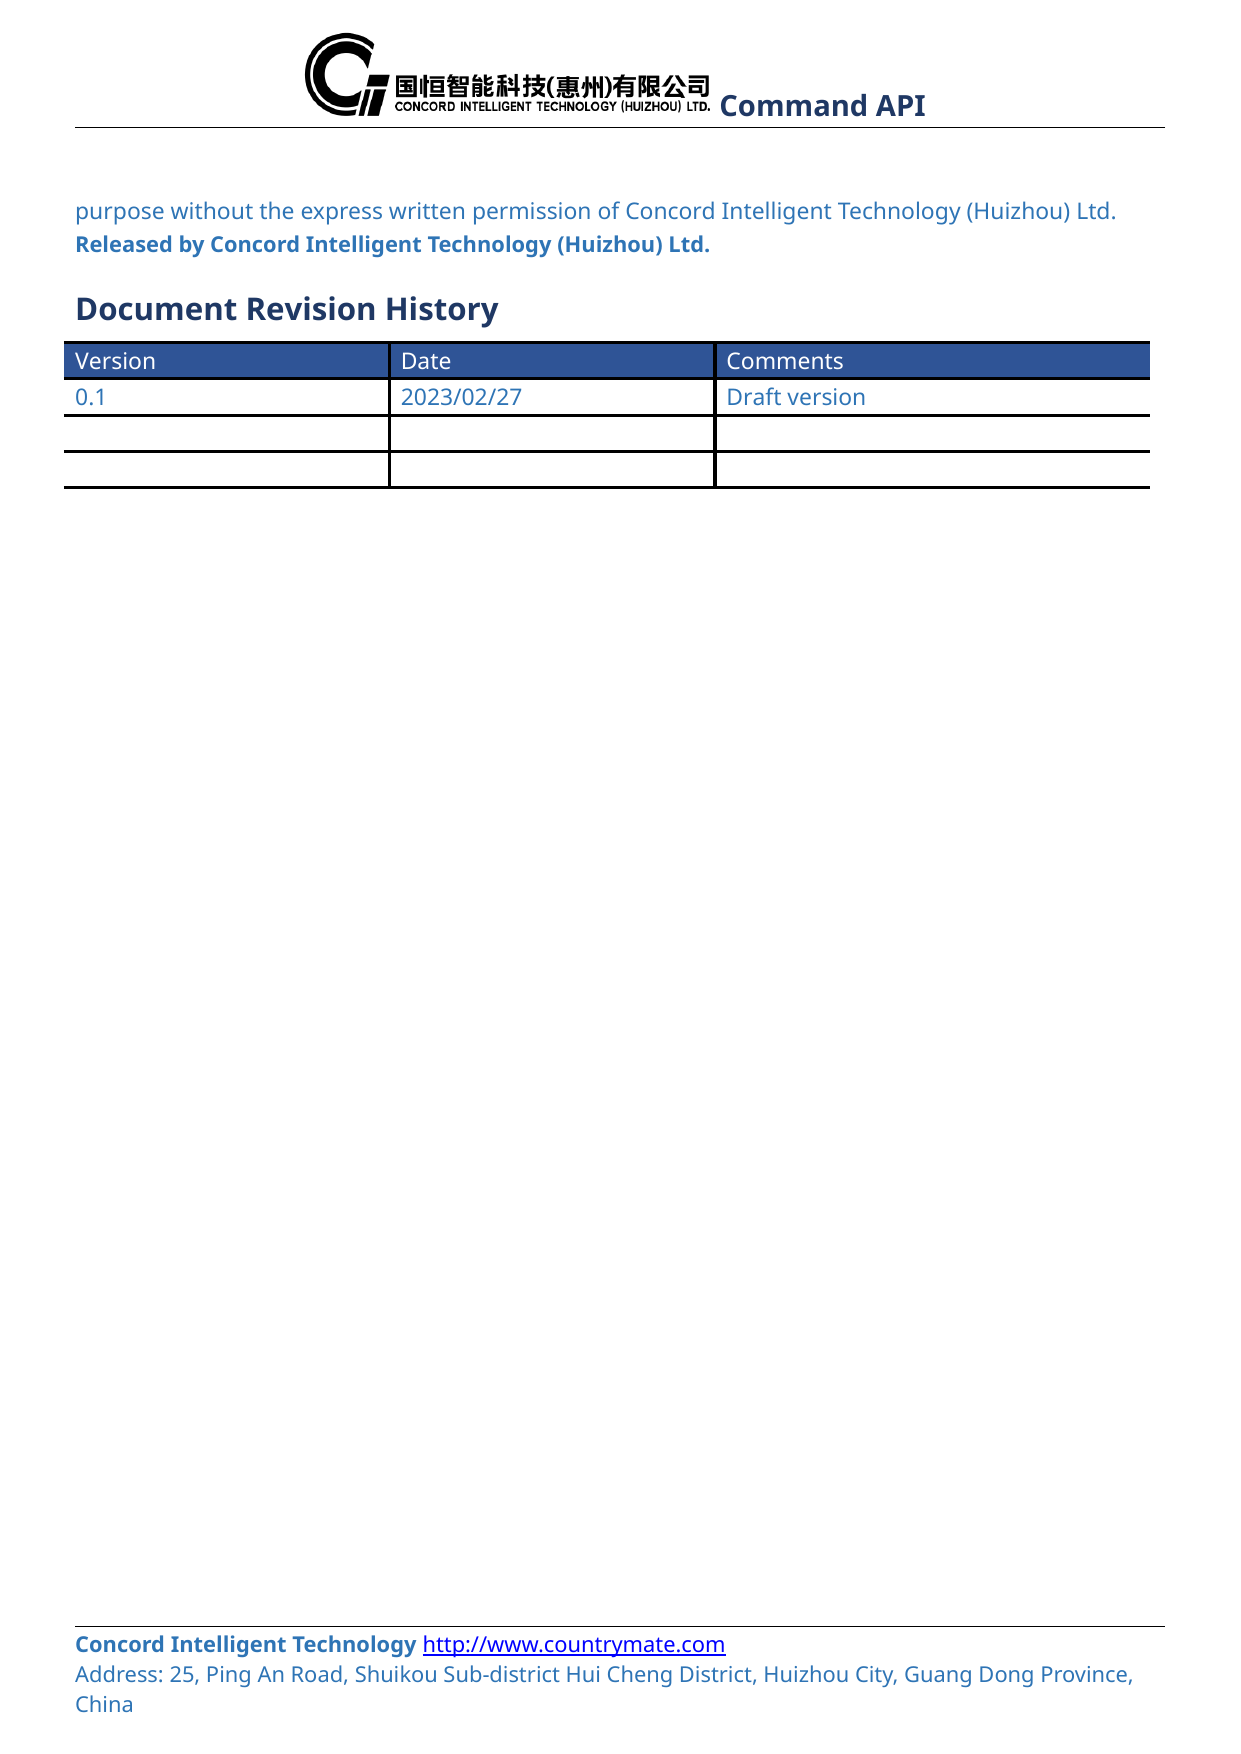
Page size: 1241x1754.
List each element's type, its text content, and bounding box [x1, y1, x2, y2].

table_cell [717, 417, 1150, 450]
table_header Version [64, 344, 388, 377]
table_cell [64, 417, 388, 450]
table_cell Draft version [717, 380, 1150, 414]
table_cell [717, 453, 1150, 486]
text purpose without the express written permission of Concord Intelligent Technology (Huizhou) Ltd. [75, 195, 1165, 227]
table_cell [391, 453, 713, 486]
picture [300, 29, 720, 117]
table_cell 0.1 [64, 380, 388, 414]
table_cell 2023/02/27 [391, 380, 713, 414]
table_cell [64, 453, 388, 486]
table_header Date [391, 344, 713, 377]
text Document Revision History [75, 276, 1165, 341]
table_header Comments [717, 344, 1150, 377]
table_cell [391, 417, 713, 450]
text Released by Concord Intelligent Technology (Huizhou) Ltd. [75, 227, 1165, 260]
